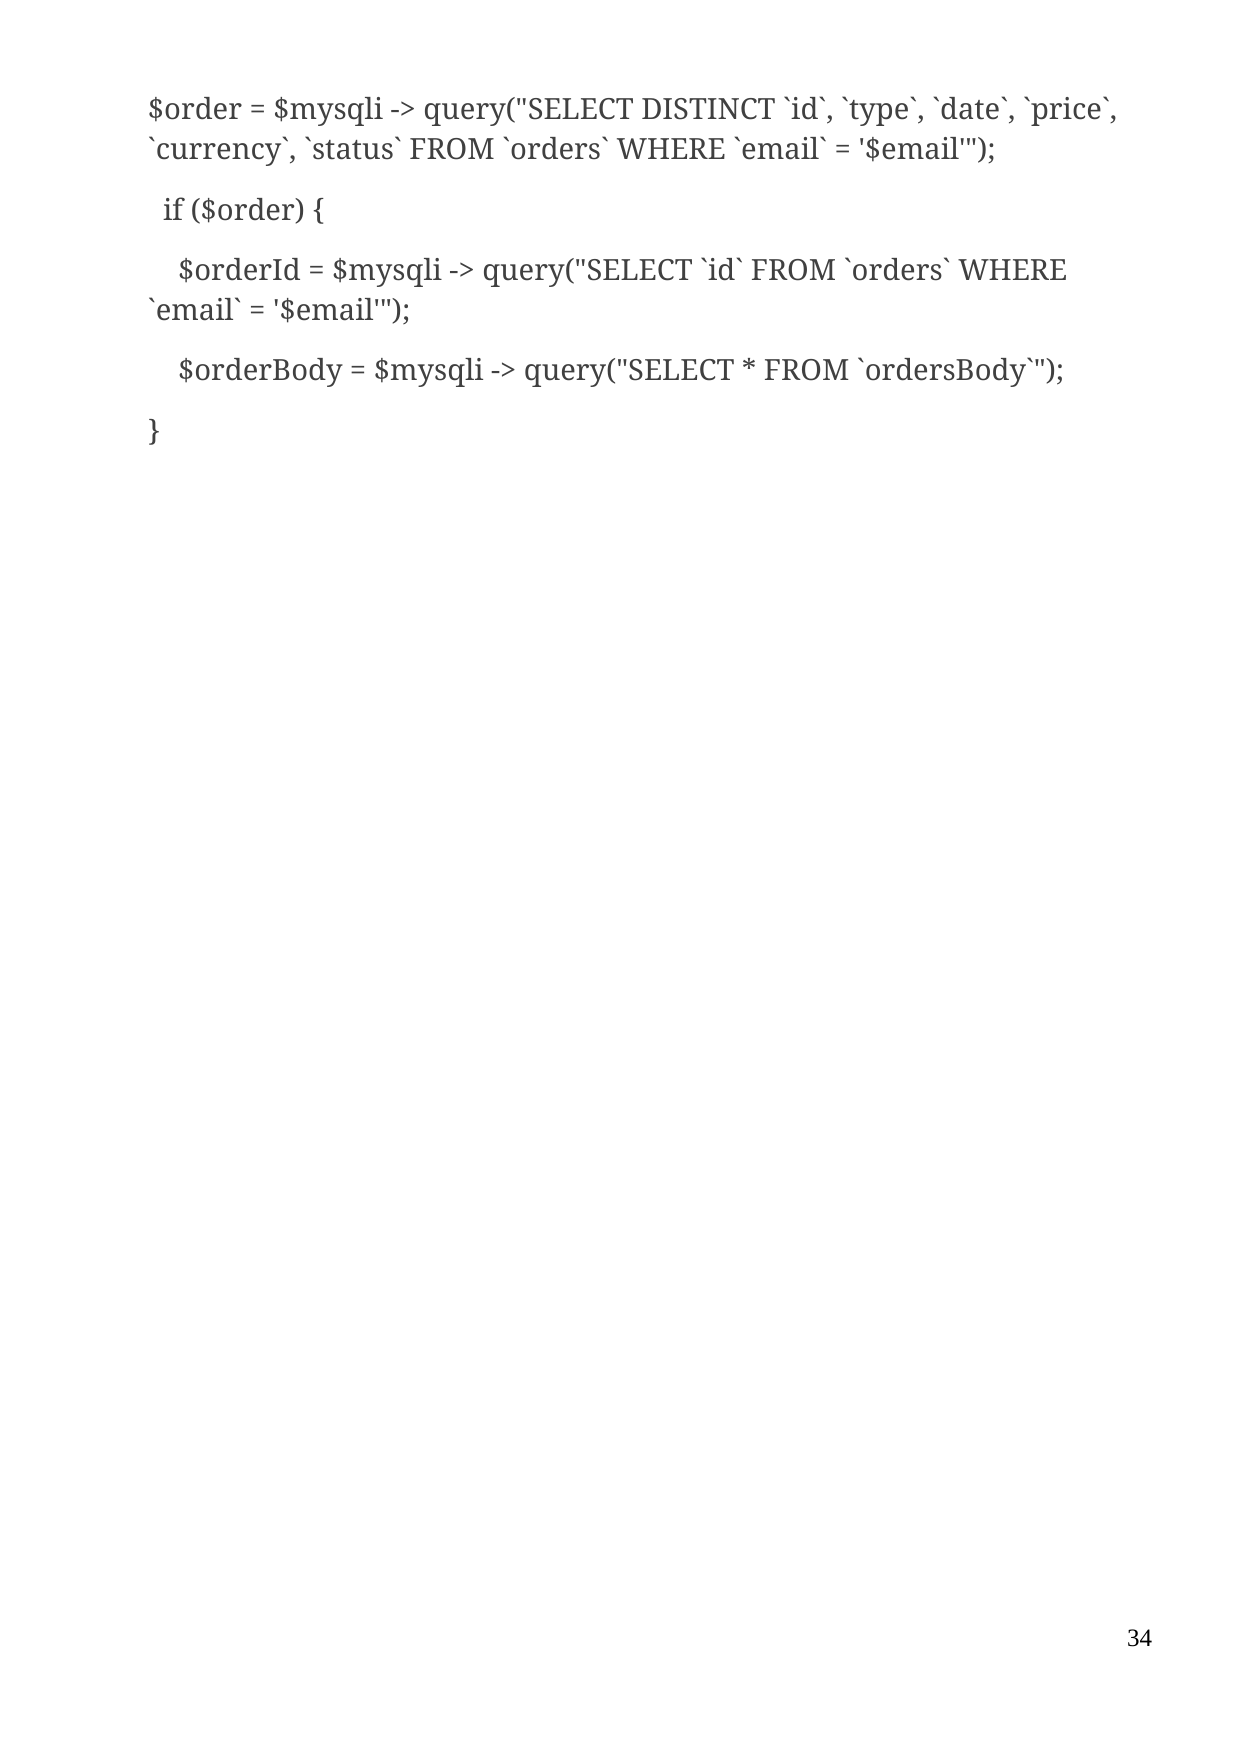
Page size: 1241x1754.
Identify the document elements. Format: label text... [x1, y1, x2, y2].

text } [148, 410, 1152, 450]
text $order = $mysqli -> query("SELECT DISTINCT `id`, `type`, `date`, `price`, `currency`, `status` FROM `orders` WHERE `email` = '$email'"); [148, 88, 1152, 168]
text $orderBody = $mysqli -> query("SELECT * FROM `ordersBody`"); [148, 349, 1152, 389]
text if ($order) { [148, 189, 1152, 228]
text $orderId = $mysqli -> query("SELECT `id` FROM `orders` WHERE `email` = '$email'"); [148, 249, 1152, 329]
